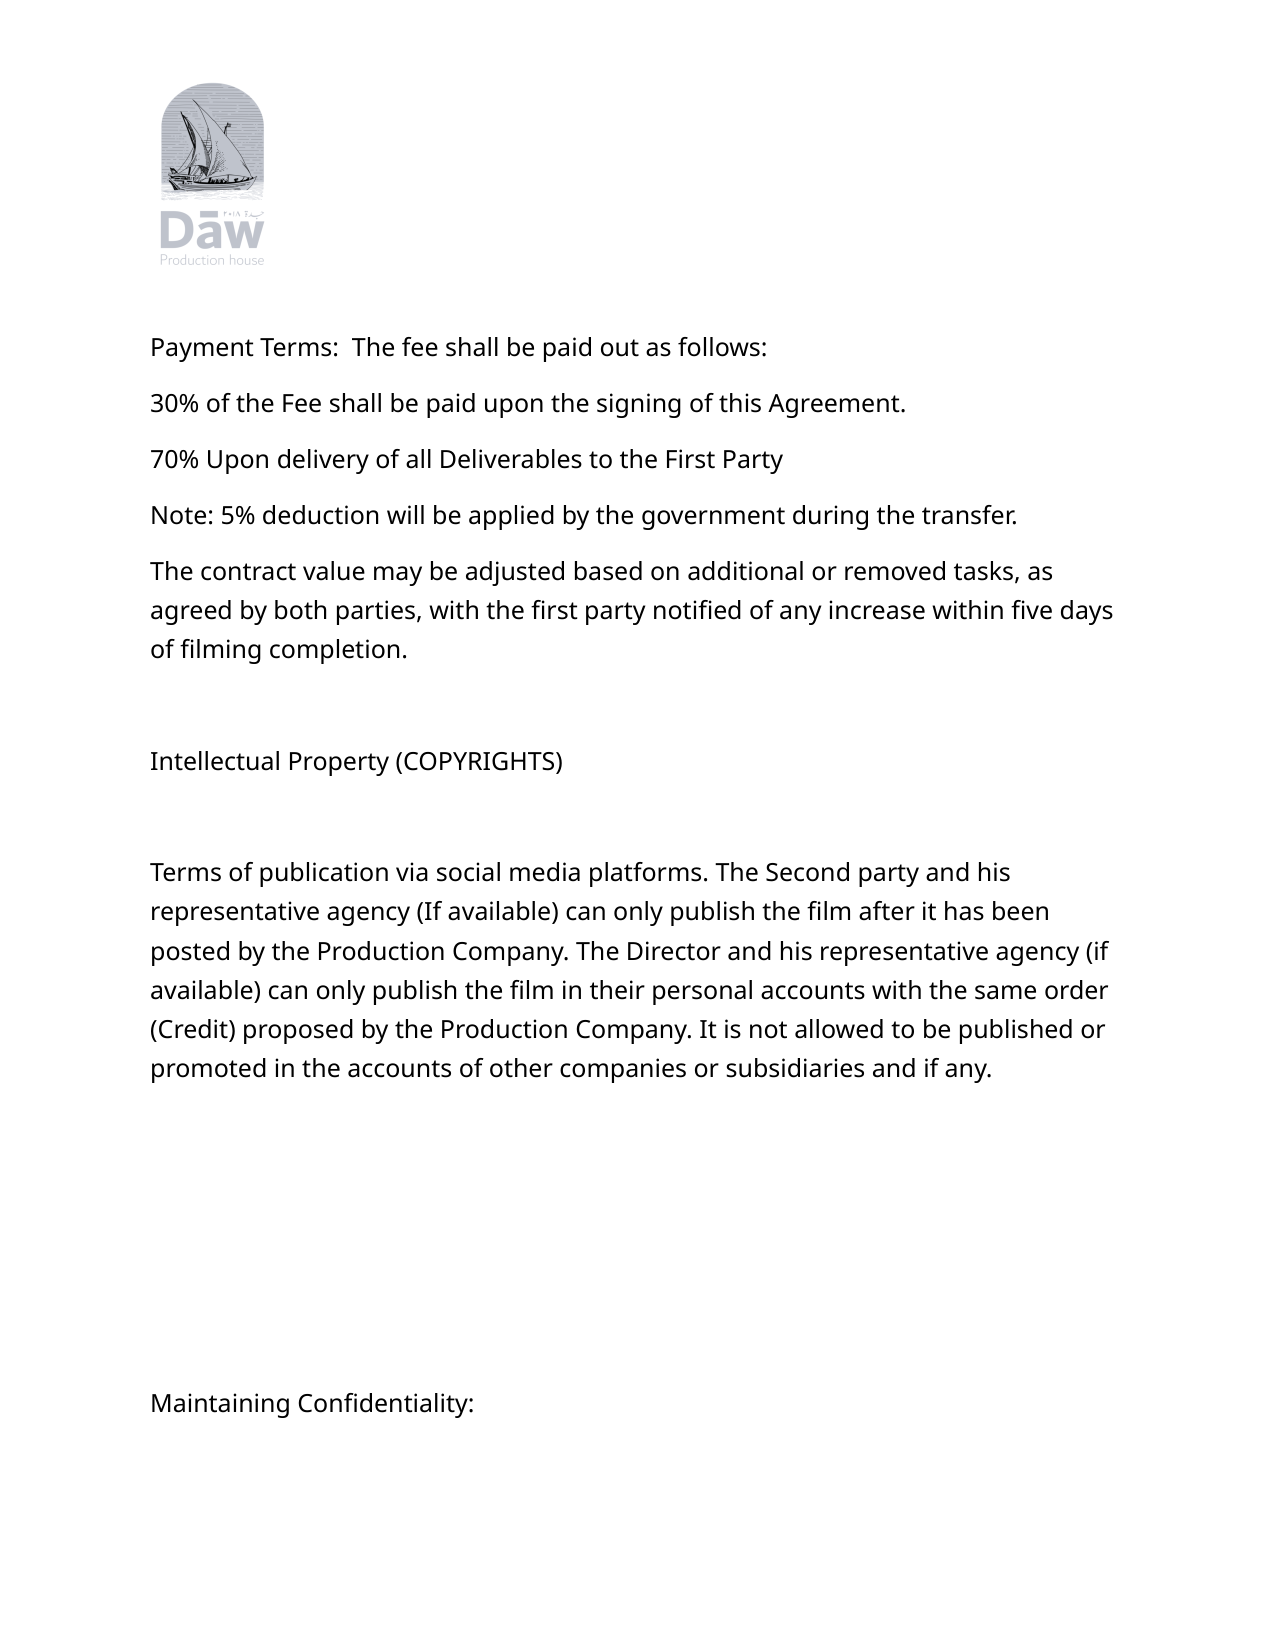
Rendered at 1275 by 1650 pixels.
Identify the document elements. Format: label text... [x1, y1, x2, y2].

text 70% Upon delivery of all Deliverables to the First Party [150, 442, 1125, 476]
text Terms of publication via social media platforms. The Second party and his representative agency (If available) can only publish the film after it has been posted by the Production Company. The Director and his representative agency (if available) can only publish the film in their personal accounts with the same order (Credit) proposed by the Production Company. It is not allowed to be published or promoted in the accounts of other companies or subsidiaries and if any. [150, 855, 1125, 1085]
text Intellectual Property (COPYRIGHTS) [150, 743, 1125, 777]
text The contract value may be adjusted based on additional or removed tasks, as agreed by both parties, with the first party notified of any increase within five days of filming completion. [150, 553, 1125, 666]
text 30% of the Fee shall be paid upon the signing of this Agreement. [150, 386, 1125, 420]
text Note: 5% deduction will be applied by the government during the transfer. [150, 497, 1125, 531]
text Maintaining Confidentiality: [150, 1386, 1125, 1420]
text Payment Terms: The fee shall be paid out as follows: [150, 330, 1125, 364]
